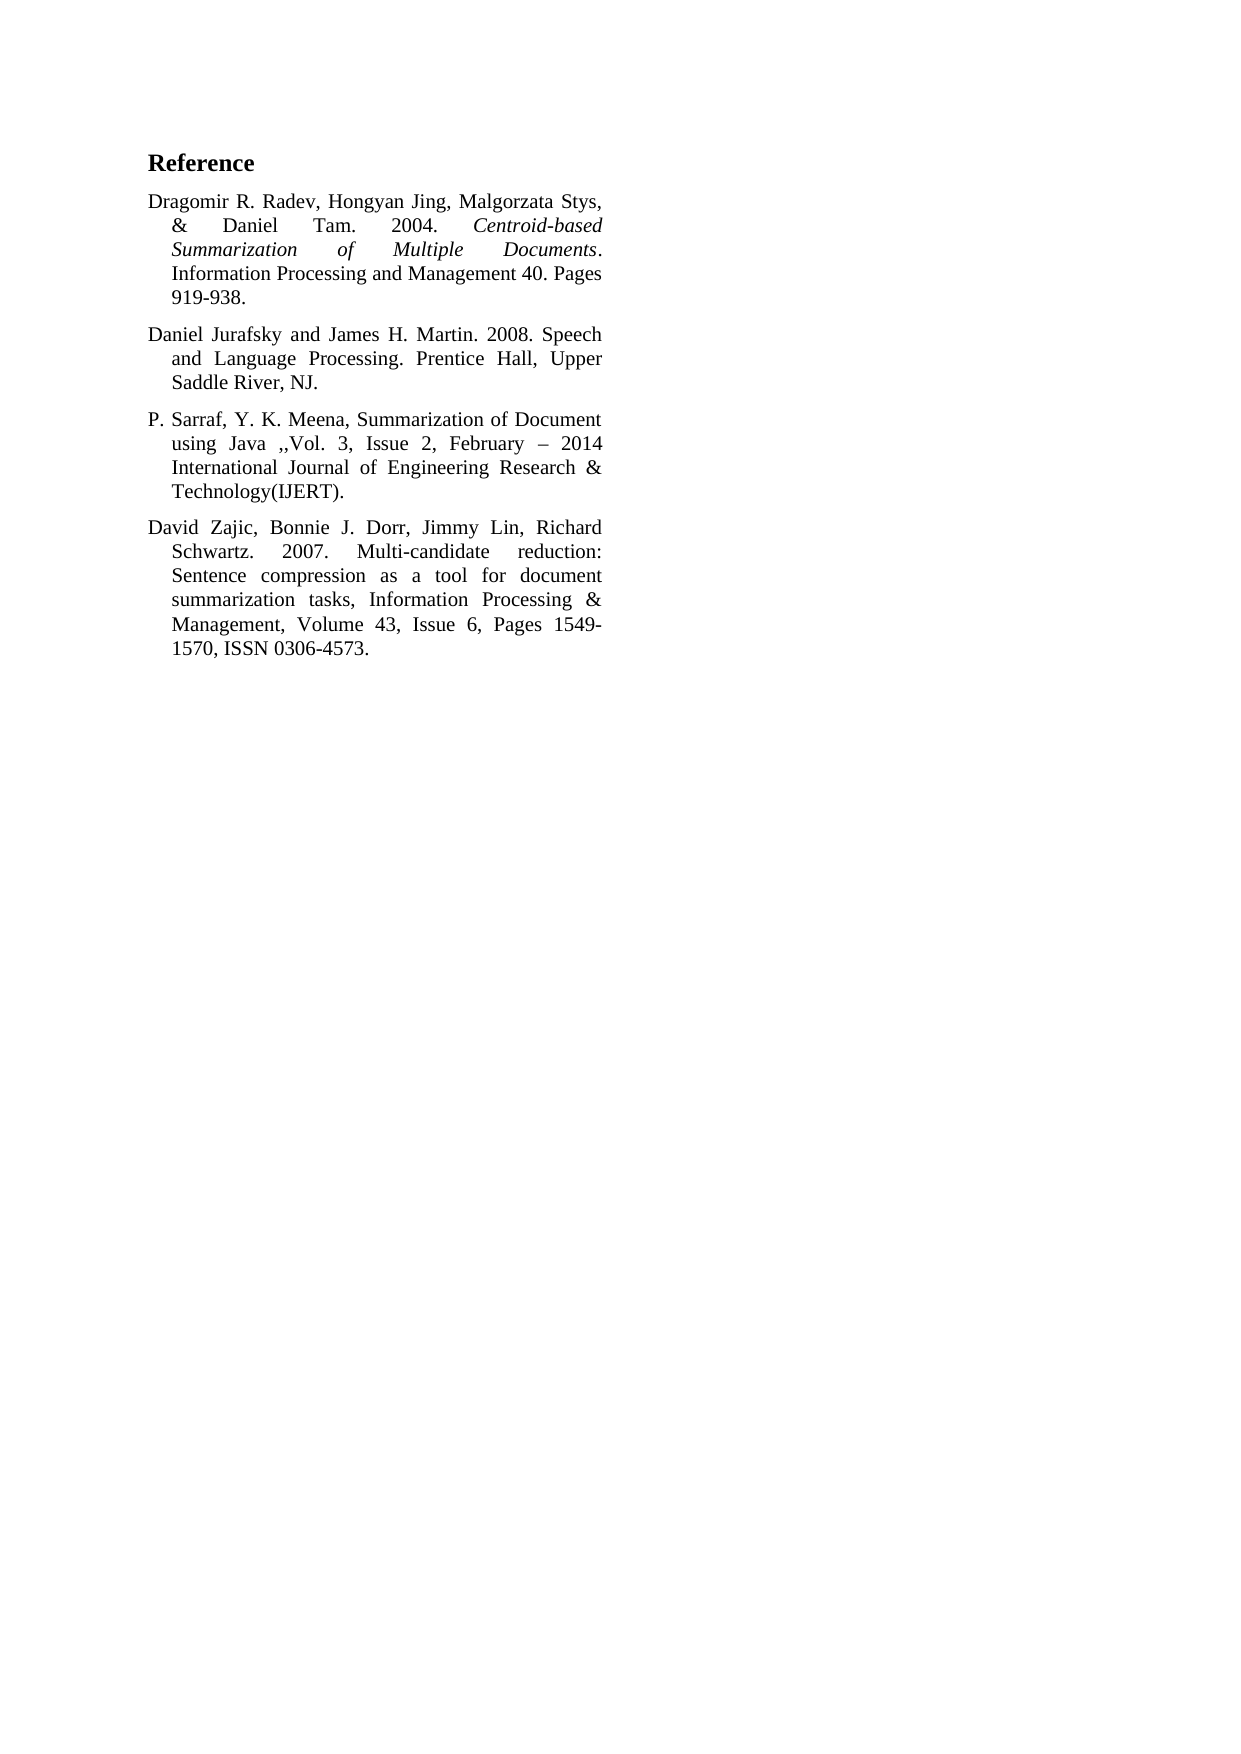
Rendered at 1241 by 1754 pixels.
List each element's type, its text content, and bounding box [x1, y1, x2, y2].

subtitle Reference [148, 148, 602, 176]
text Dragomir R. Radev, Hongyan Jing, Malgorzata Stys, & Daniel Tam. 2004. Centroid-based Summarization of Multiple Documents. Information Processing and Management 40. Pages 919-938. [148, 189, 602, 309]
text David Zajic, Bonnie J. Dorr, Jimmy Lin, Richard Schwartz. 2007. Multi-candidate reduction: Sentence compression as a tool for document summarization tasks, Information Processing & Management, Volume 43, Issue 6, Pages 1549-1570, ISSN 0306-4573. [148, 515, 602, 659]
text Daniel Jurafsky and James H. Martin. 2008. Speech and Language Processing. Prentice Hall, Upper Saddle River, NJ. [148, 322, 602, 394]
text P. Sarraf, Y. K. Meena, Summarization of Document using Java ,,Vol. 3, Issue 2, February – 2014 International Journal of Engineering Research & Technology(IJERT). [148, 406, 602, 503]
